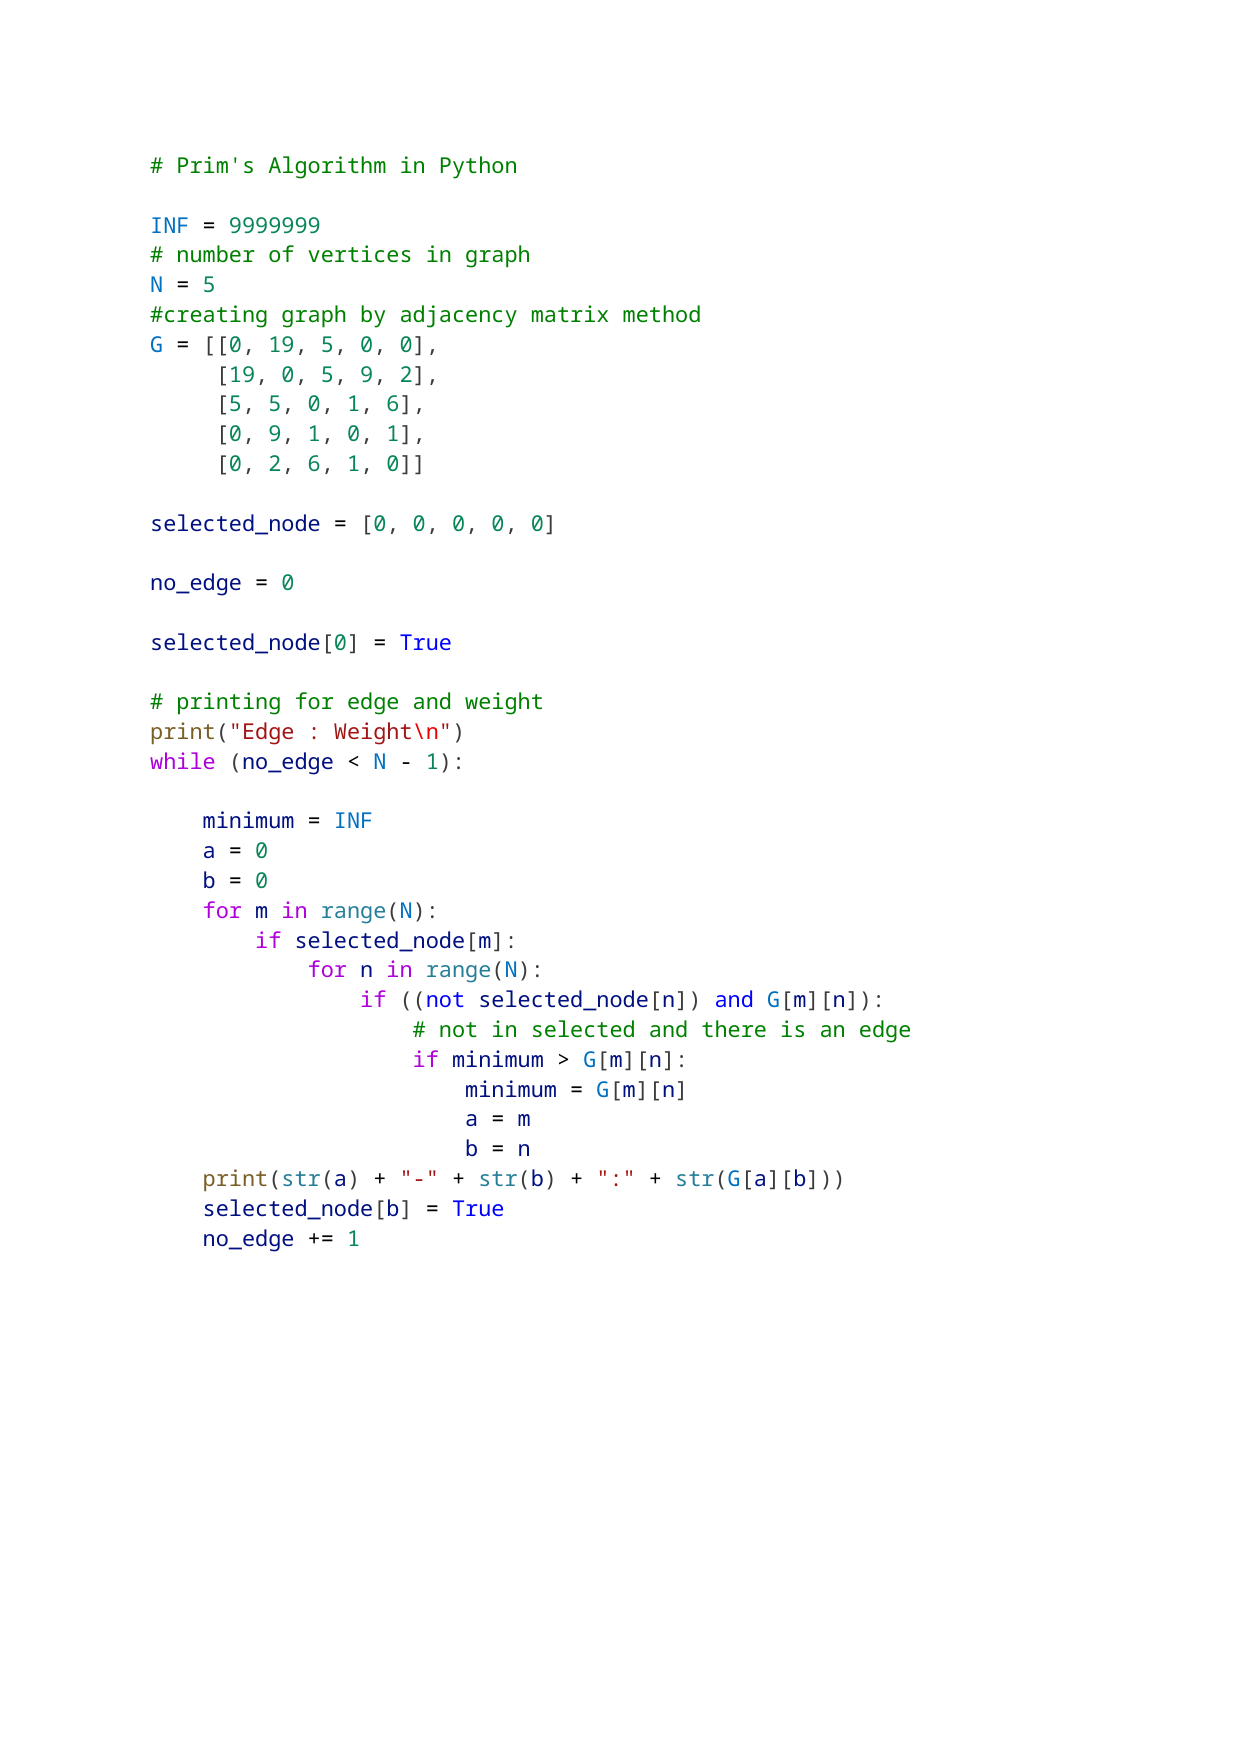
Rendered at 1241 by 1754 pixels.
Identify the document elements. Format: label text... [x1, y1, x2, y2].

text [19, 0, 5, 9, 2], [150, 358, 1090, 388]
text if selected_node[m]: [150, 924, 1090, 954]
text no_edge += 1 [150, 1222, 1090, 1252]
text selected_node[0] = True [150, 627, 1090, 656]
text [0, 2, 6, 1, 0]] [150, 448, 1090, 478]
text selected_node = [0, 0, 0, 0, 0] [150, 507, 1090, 537]
text for m in range(N): [150, 895, 1090, 924]
text selected_node[b] = True [150, 1193, 1090, 1222]
text # printing for edge and weight [150, 686, 1090, 716]
text # number of vertices in graph [150, 239, 1090, 269]
text no_edge = 0 [150, 567, 1090, 597]
text # not in selected and there is an edge [150, 1014, 1090, 1044]
text while (no_edge < N - 1): [150, 746, 1090, 776]
text #creating graph by adjacency matrix method [150, 299, 1090, 329]
text b = n [150, 1133, 1090, 1163]
text G = [[0, 19, 5, 0, 0], [150, 329, 1090, 358]
text minimum = INF [150, 805, 1090, 835]
text print("Edge : Weight\n") [150, 716, 1090, 746]
text [5, 5, 0, 1, 6], [150, 388, 1090, 418]
text minimum = G[m][n] [150, 1073, 1090, 1103]
text a = 0 [150, 835, 1090, 865]
text print(str(a) + "-" + str(b) + ":" + str(G[a][b])) [150, 1163, 1090, 1193]
text # Prim's Algorithm in Python [150, 150, 1090, 180]
text if ((not selected_node[n]) and G[m][n]): [150, 984, 1090, 1014]
text b = 0 [150, 865, 1090, 895]
text if minimum > G[m][n]: [150, 1044, 1090, 1073]
text N = 5 [150, 269, 1090, 299]
text INF = 9999999 [150, 209, 1090, 239]
text [0, 9, 1, 0, 1], [150, 418, 1090, 448]
text a = m [150, 1103, 1090, 1133]
text for n in range(N): [150, 954, 1090, 984]
